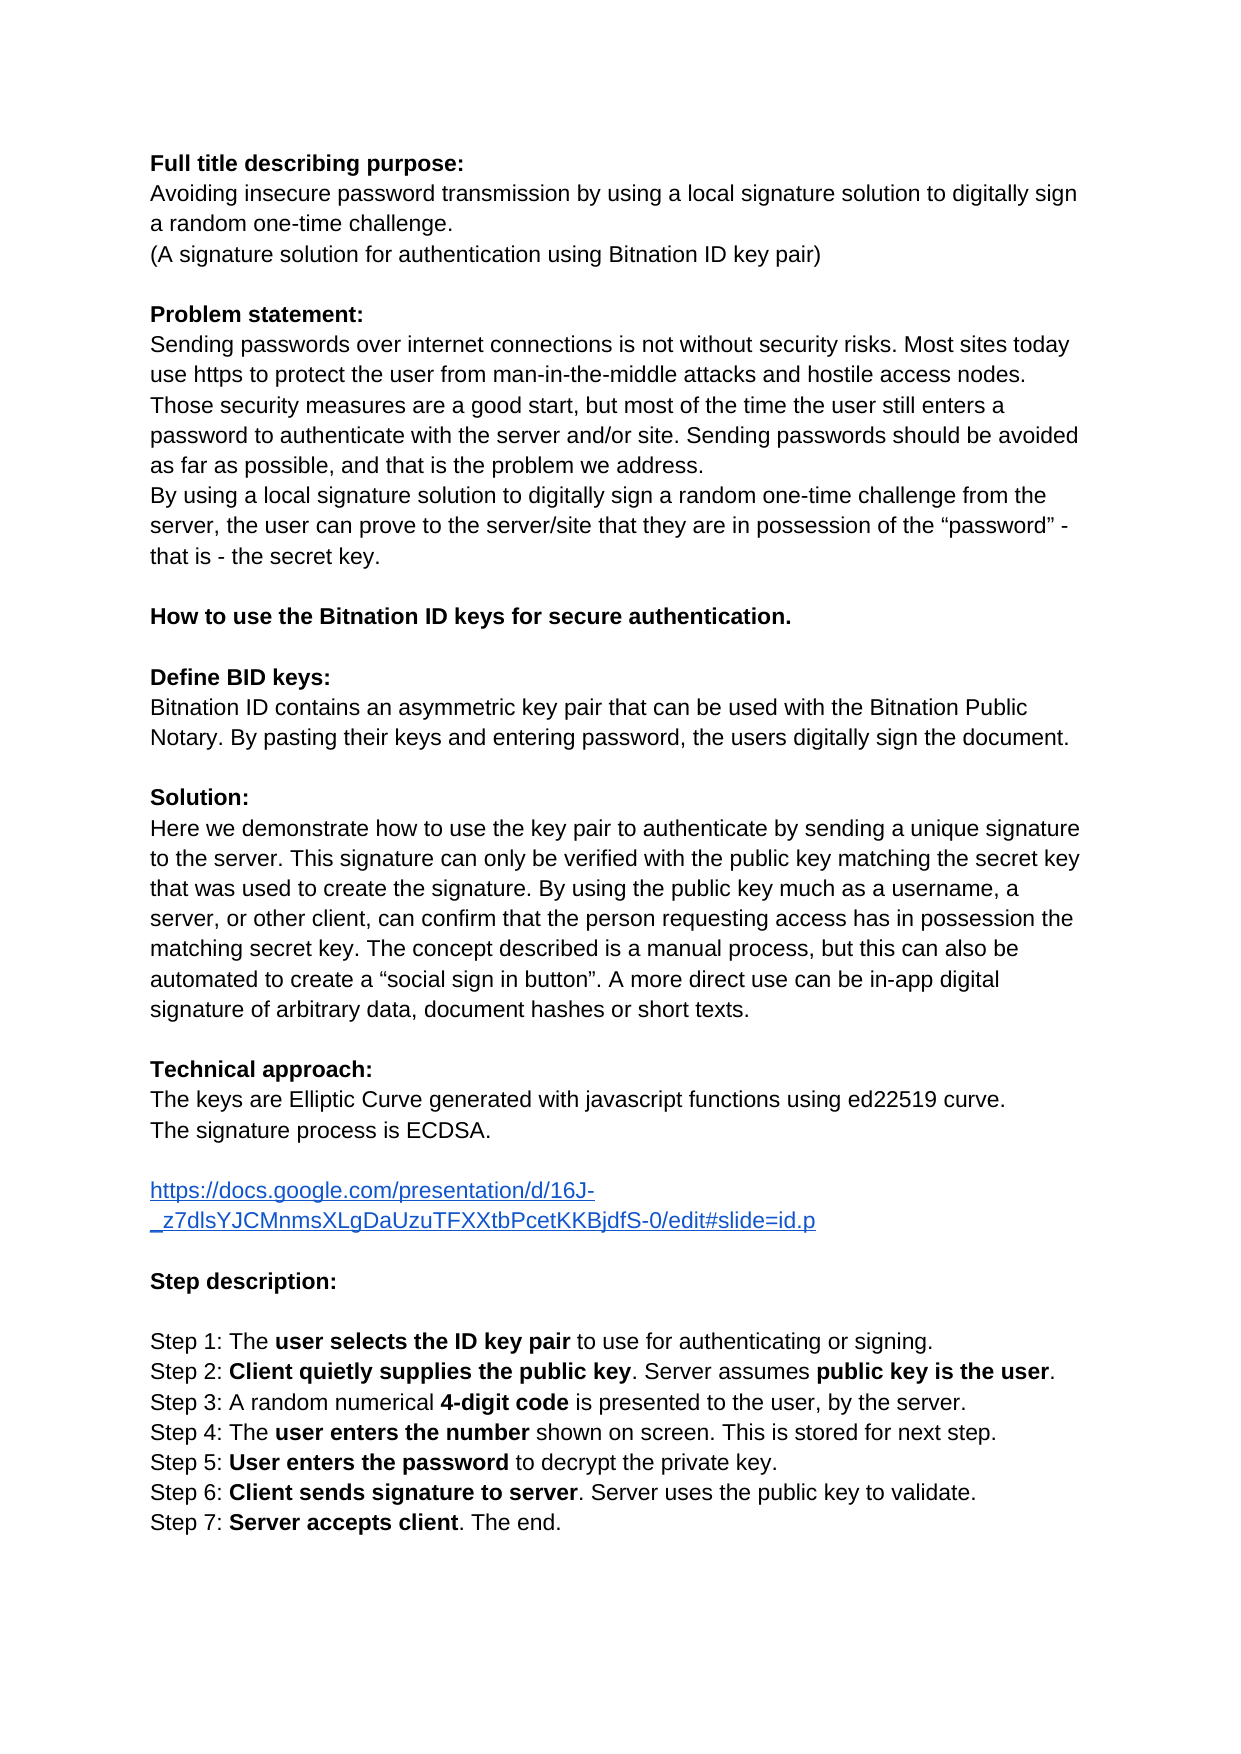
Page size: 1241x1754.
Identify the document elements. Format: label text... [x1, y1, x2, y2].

text By using a local signature solution to digitally sign a random one-time challenge from the server, the user can prove to the server/site that they are in possession of the “password” - that is - the secret key. [150, 482, 1090, 569]
text The keys are Elliptic Curve generated with javascript functions using ed22519 curve. [150, 1086, 1090, 1113]
text Problem statement: [150, 301, 1090, 327]
text Solution: [150, 784, 1090, 811]
text Those security measures are a good start, but most of the time the user still enters a password to authenticate with the server and/or site. Sending passwords should be avoided as far as possible, and that is the problem we address. [150, 392, 1090, 478]
text How to use the Bitnation ID keys for secure authentication. [150, 603, 1090, 629]
text Step 4: The user enters the number shown on screen. This is stored for next step. [150, 1419, 1090, 1445]
text Define BID keys: [150, 663, 1090, 690]
text Avoiding insecure password transmission by using a local signature solution to digitally sign a random one-time challenge. [150, 180, 1090, 237]
text (A signature solution for authentication using Bitnation ID key pair) [150, 241, 1090, 267]
text Step 3: A random numerical 4-digit code is presented to the user, by the server. [150, 1388, 1090, 1415]
text Step 7: Server accepts client. The end. [150, 1509, 1090, 1536]
text Full title describing purpose: [150, 150, 1090, 176]
text The signature process is ECDSA. [150, 1117, 1090, 1143]
text https://docs.google.com/presentation/d/16J-_z7dlsYJCMnmsXLgDaUzuTFXXtbPcetKKBjdfS-0/edit#slide=id.p [150, 1177, 1090, 1234]
text Technical approach: [150, 1056, 1090, 1083]
text Step 5: User enters the password to decrypt the private key. [150, 1449, 1090, 1475]
text Step 1: The user selects the ID key pair to use for authenticating or signing. [150, 1328, 1090, 1354]
text Sending passwords over internet connections is not without security risks. Most sites today use https to protect the user from man-in-the-middle attacks and hostile access nodes. [150, 331, 1090, 388]
text Here we demonstrate how to use the key pair to authenticate by sending a unique signature to the server. This signature can only be verified with the public key matching the secret key that was used to create the signature. By using the public key much as a username, a server, or other client, can confirm that the person requesting access has in possession the matching secret key. The concept described is a manual process, but this can also be automated to create a “social sign in button”. A more direct use can be in-app digital signature of arbitrary data, document hashes or short texts. [150, 814, 1090, 1022]
text Step 2: Client quietly supplies the public key. Server assumes public key is the user. [150, 1358, 1090, 1385]
text Step description: [150, 1268, 1090, 1294]
text Step 6: Client sends signature to server. Server uses the public key to validate. [150, 1479, 1090, 1506]
text Bitnation ID contains an asymmetric key pair that can be used with the Bitnation Public Notary. By pasting their keys and entering password, the users digitally sign the document. [150, 694, 1090, 750]
